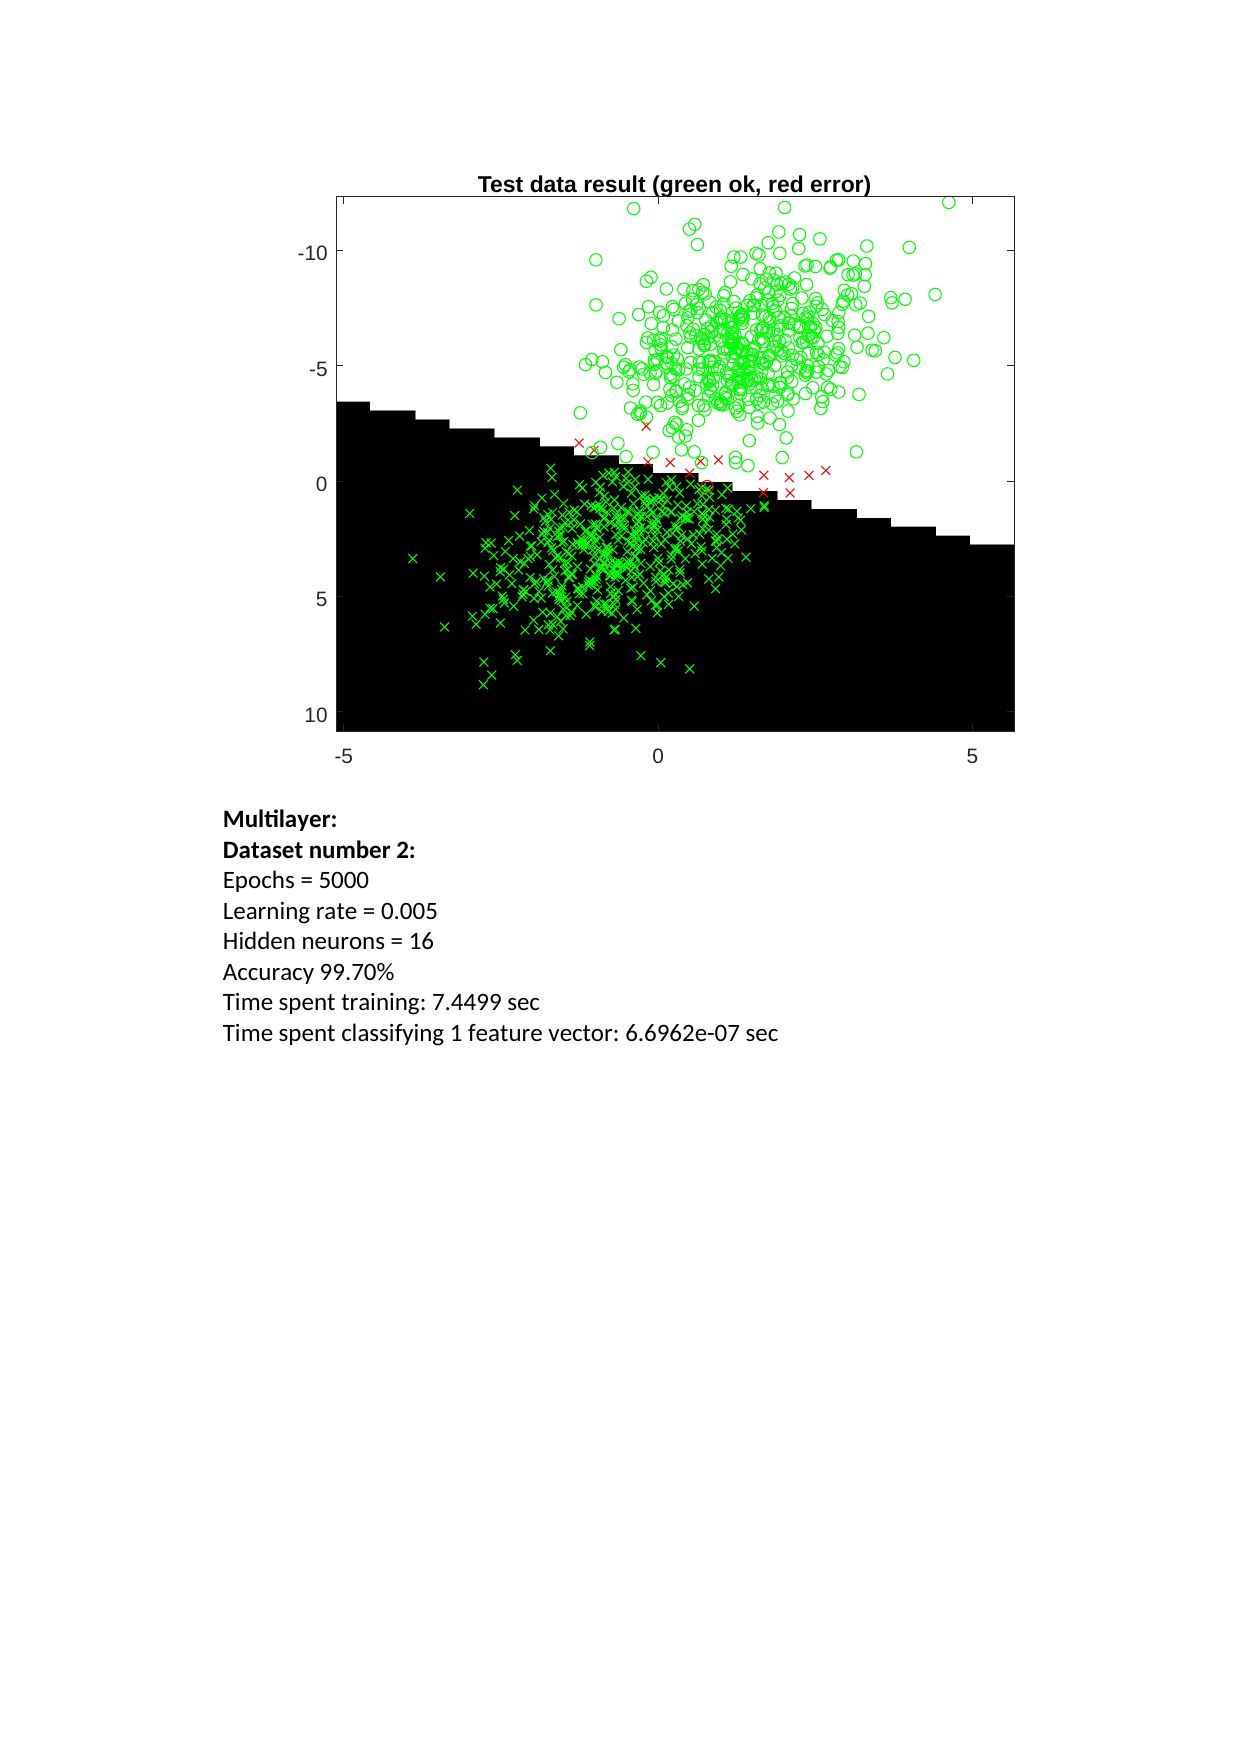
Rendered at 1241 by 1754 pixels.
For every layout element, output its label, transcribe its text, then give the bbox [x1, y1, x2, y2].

list Time spent training: 7.4499 sec [223, 986, 1093, 1017]
list Accuracy 99.70% [223, 956, 1093, 986]
list Epochs = 5000 [223, 864, 1093, 895]
list Learning rate = 0.005 [223, 895, 1093, 925]
list Multilayer: [223, 803, 1093, 834]
list Dataset number 2: [223, 834, 1093, 864]
list Hidden neurons = 16 [223, 925, 1093, 956]
list Time spent classifying 1 feature vector: 6.6962e-07 sec [223, 1017, 1093, 1047]
